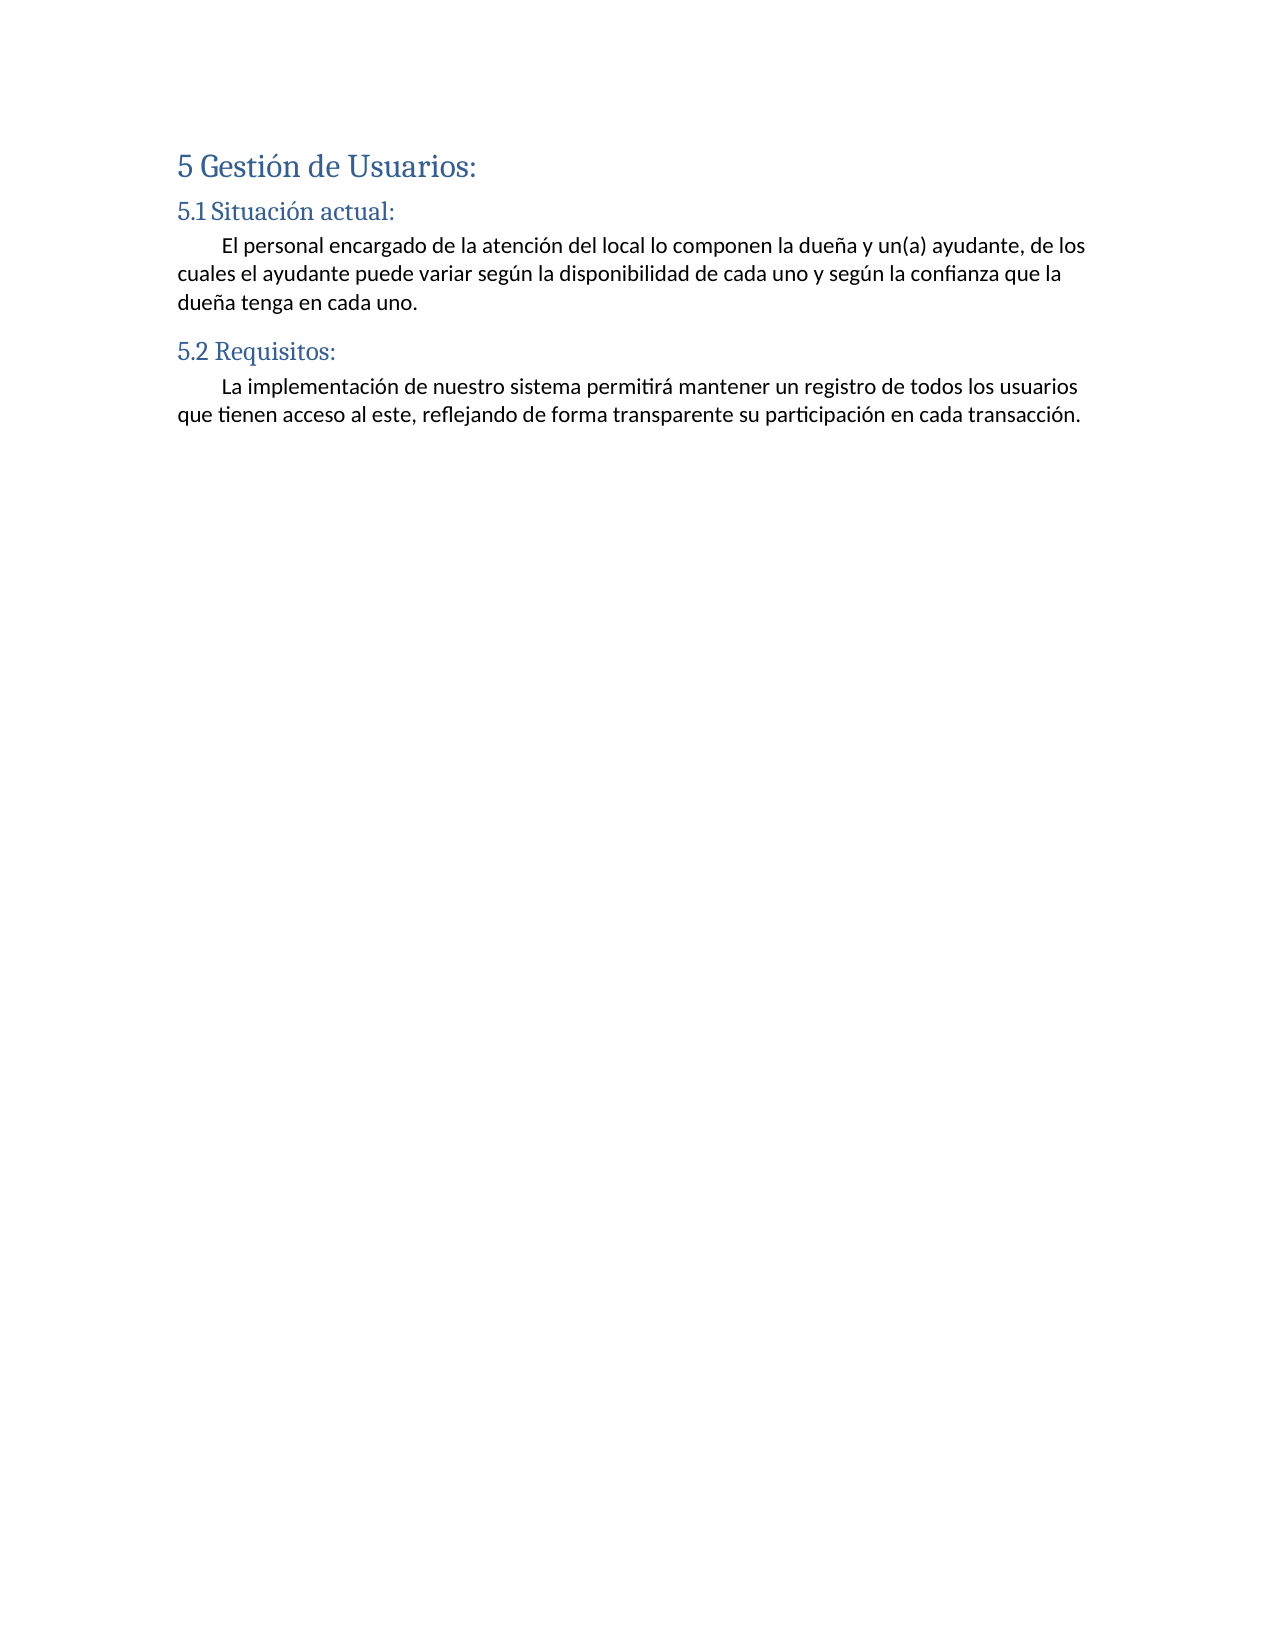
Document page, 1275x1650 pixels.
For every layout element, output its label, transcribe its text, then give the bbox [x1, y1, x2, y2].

text El personal encargado de la atención del local lo componen la dueña y un(a) ayudante, de los cuales el ayudante puede variar según la disponibilidad de cada uno y según la confianza que la dueña tenga en cada uno. [177, 232, 1098, 316]
subtitle 5.1 Situación actual: [177, 196, 1098, 227]
text La implementación de nuestro sistema permitirá mantener un registro de todos los usuarios que tienen acceso al este, reflejando de forma transparente su participación en cada transacción. [177, 372, 1098, 428]
subtitle 5 Gestión de Usuarios: [177, 148, 1098, 186]
subtitle 5.2 Requisitos: [177, 336, 1098, 368]
